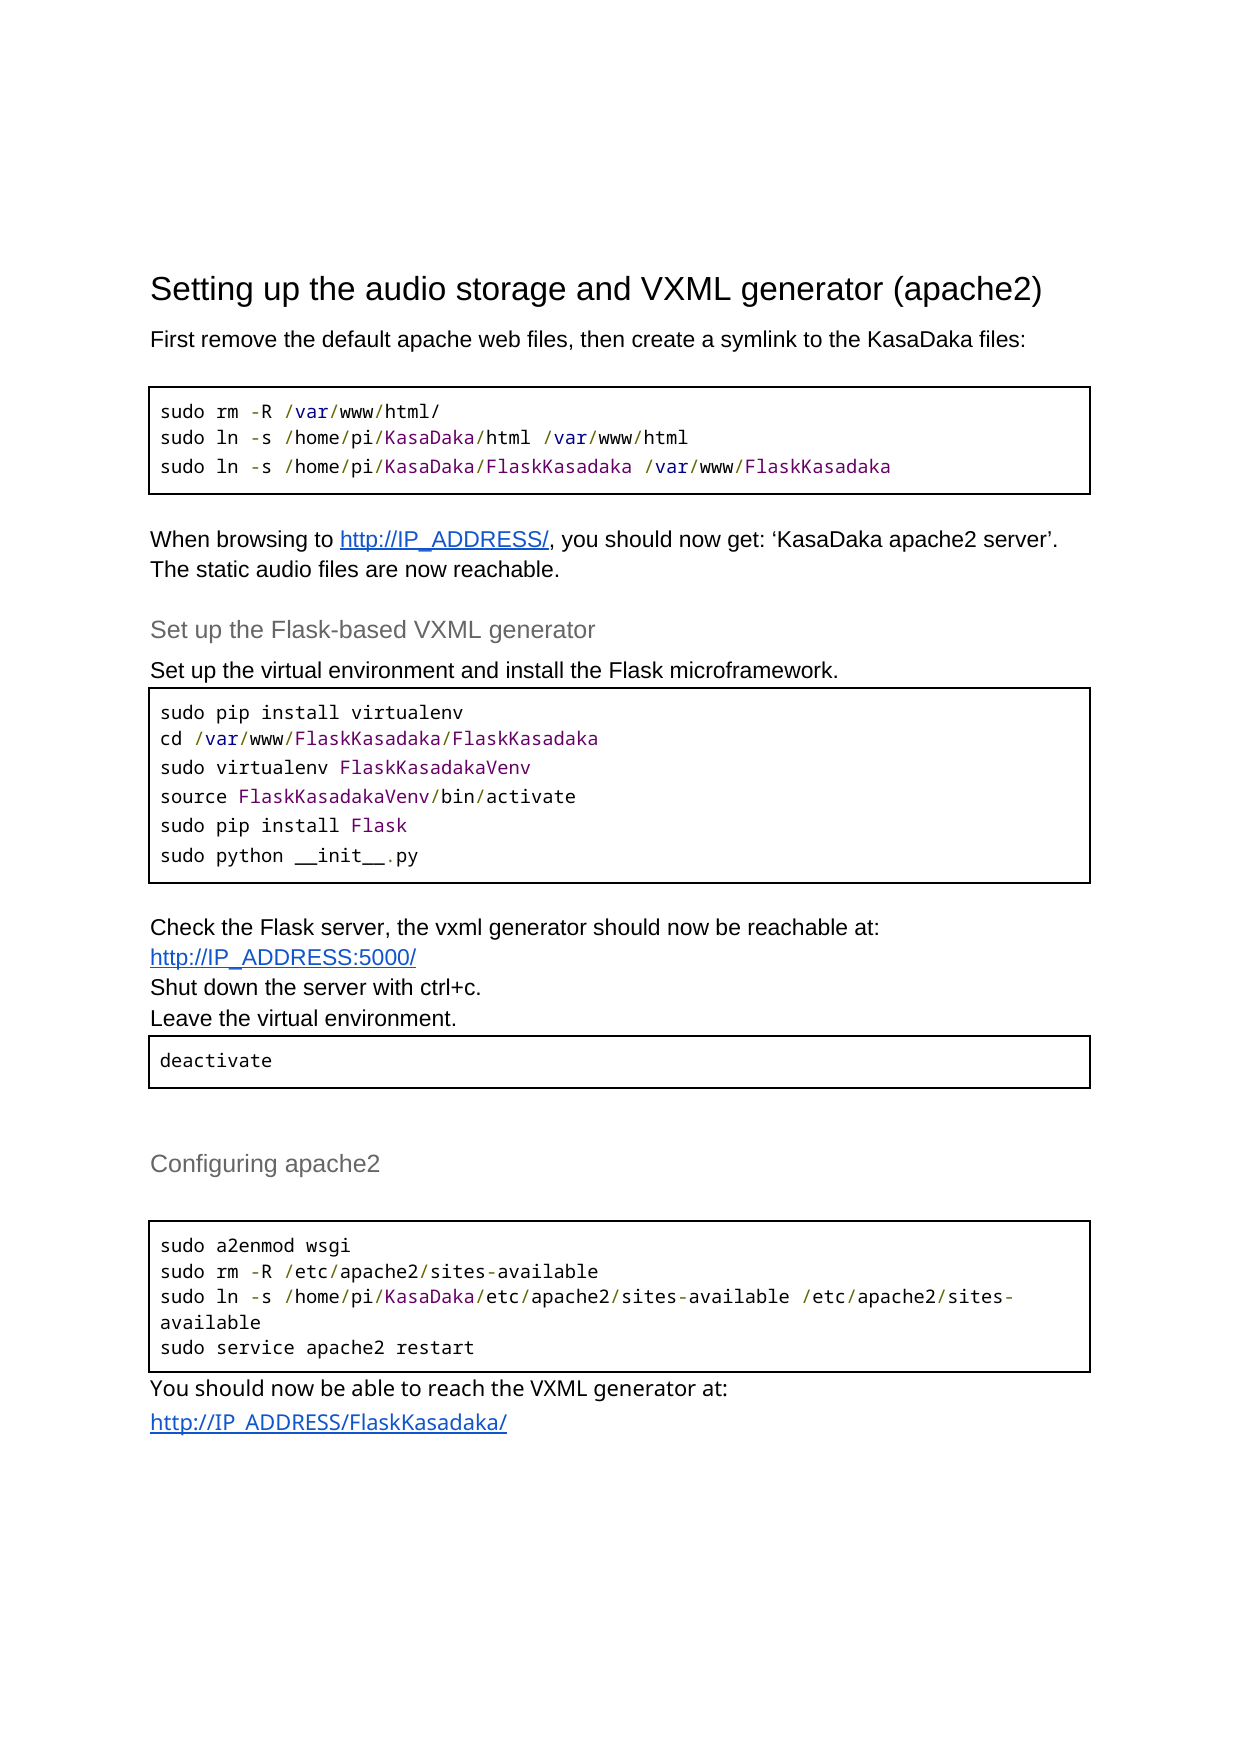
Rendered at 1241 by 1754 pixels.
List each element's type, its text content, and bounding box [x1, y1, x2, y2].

table_header sudo pip install virtualenv cd /var/www/FlaskKasadaka/FlaskKasadaka sudo virtualenv FlaskKasadakaVenv source FlaskKasadakaVenv/bin/activate sudo pip install Flask sudo python __init__.py [150, 689, 1089, 882]
text First remove the default apache web files, then create a symlink to the KasaDaka files: [150, 326, 1090, 352]
subtitle Configuring apache2 [150, 1148, 1090, 1177]
text Leave the virtual environment. [150, 1004, 1090, 1031]
subtitle Setting up the audio storage and VXML generator (apache2) [150, 269, 1090, 308]
text You should now be able to reach the VXML generator at: http://IP_ADDRESS/FlaskKasadaka/ [150, 1373, 1090, 1437]
table_header sudo rm -R /var/www/html/ sudo ln -s /home/pi/KasaDaka/html /var/www/html sudo ln -s /home/pi/KasaDaka/FlaskKasadaka /var/www/FlaskKasadaka [150, 388, 1089, 493]
table_header deactivate [150, 1037, 1089, 1087]
table_header sudo a2enmod wsgi sudo rm -R /etc/apache2/sites-available sudo ln -s /home/pi/KasaDaka/etc/apache2/sites-available /etc/apache2/sites-available sudo service apache2 restart [150, 1222, 1089, 1371]
text Check the Flask server, the vxml generator should now be reachable at: http://IP_ADDRESS:5000/ [150, 914, 1090, 971]
text Set up the virtual environment and install the Flask microframework. [150, 657, 1090, 683]
subtitle Set up the Flask-based VXML generator [150, 615, 1090, 644]
text When browsing to http://IP_ADDRESS/, you should now get: ‘KasaDaka apache2 server’. The static audio files are now reachable. [150, 526, 1090, 582]
text Shut down the server with ctrl+c. [150, 974, 1090, 1001]
